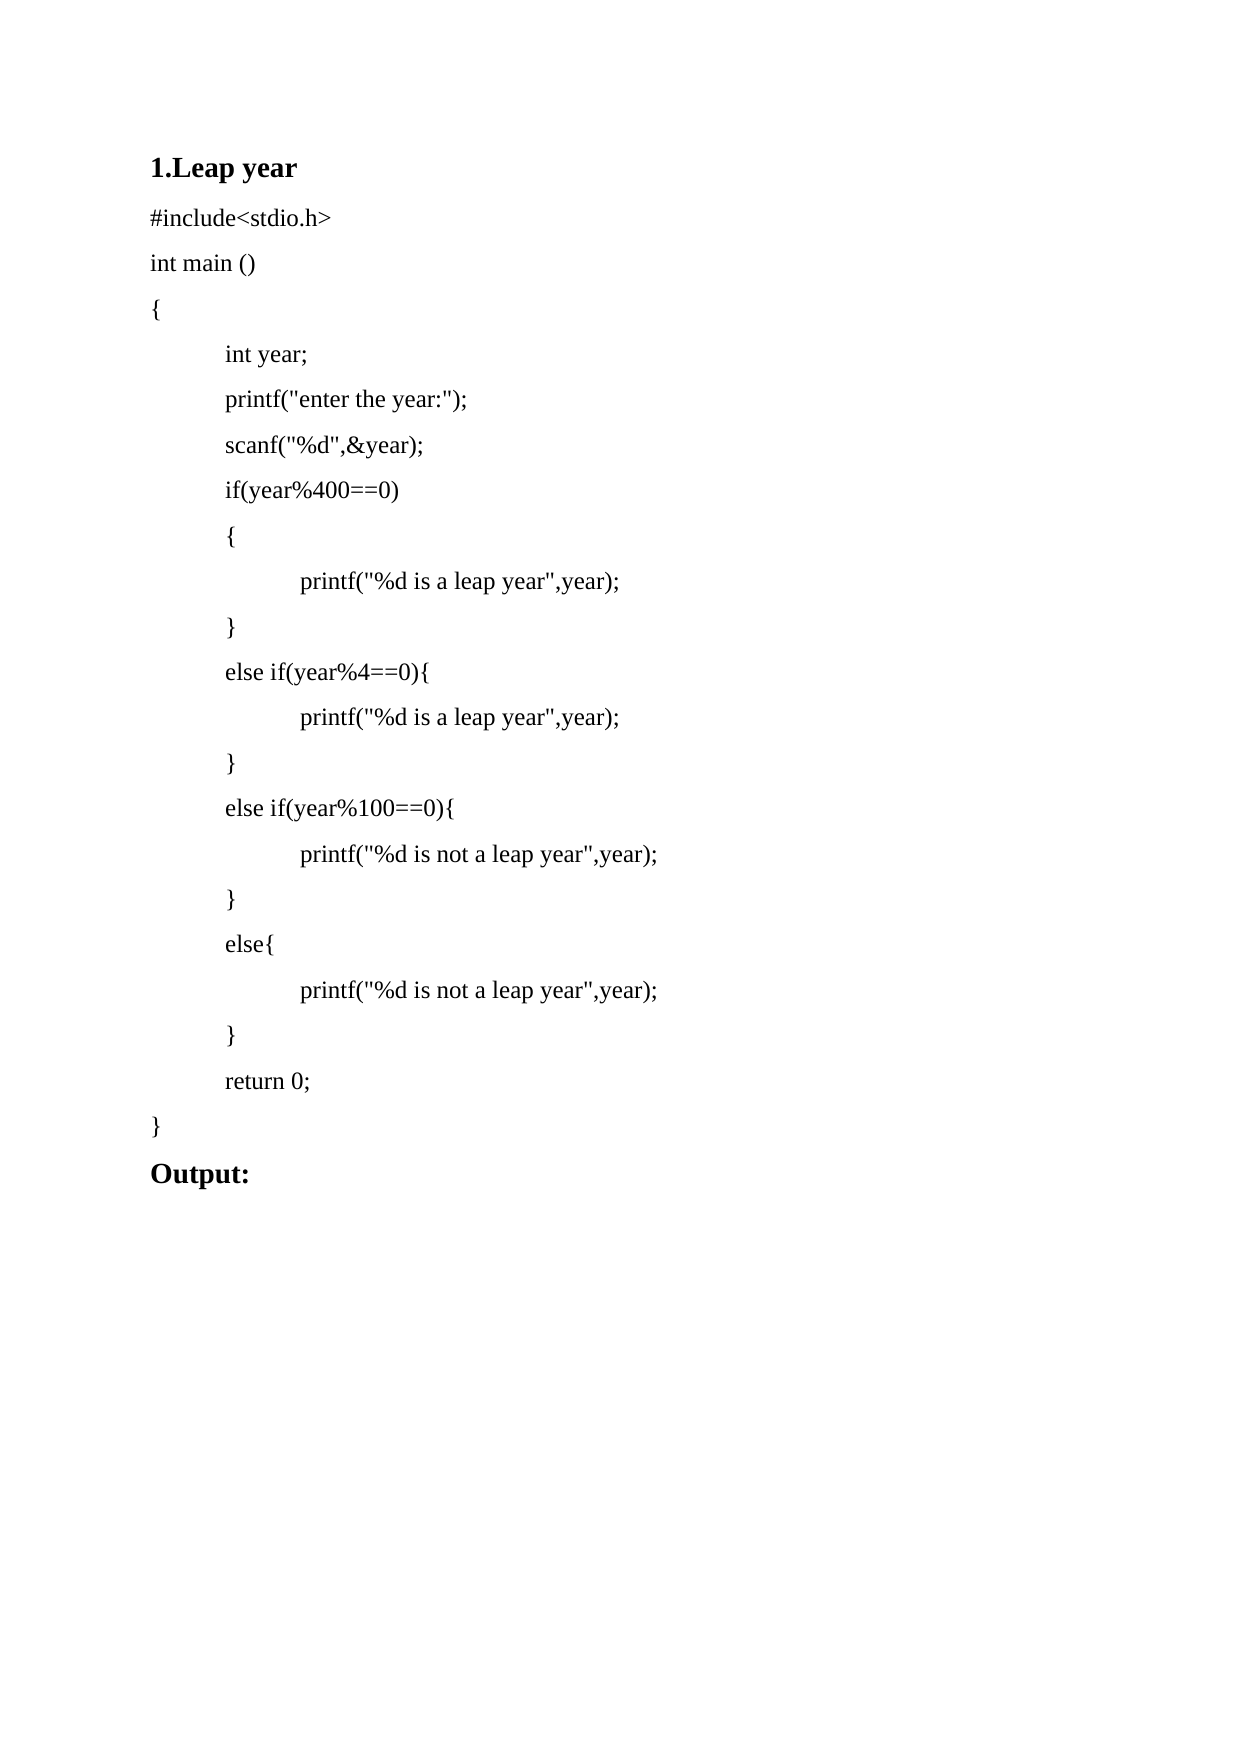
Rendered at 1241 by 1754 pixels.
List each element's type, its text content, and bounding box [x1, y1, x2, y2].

text int year; [150, 339, 1090, 368]
text printf("%d is a leap year",year); [150, 566, 1090, 595]
text printf("enter the year:"); [150, 384, 1090, 413]
text { [150, 294, 1090, 322]
text scanf("%d",&year); [150, 430, 1090, 459]
text { [150, 521, 1090, 549]
text else if(year%4==0){ [150, 657, 1090, 686]
text } [150, 748, 1090, 777]
text else if(year%100==0){ [150, 793, 1090, 822]
text } [150, 1111, 1090, 1140]
text } [150, 1020, 1090, 1049]
text return 0; [150, 1066, 1090, 1094]
text } [150, 612, 1090, 640]
text printf("%d is not a leap year",year); [150, 975, 1090, 1004]
text if(year%400==0) [150, 475, 1090, 504]
text int main () [150, 248, 1090, 277]
text printf("%d is a leap year",year); [150, 702, 1090, 731]
text 1.Leap year [150, 150, 1090, 183]
text else{ [150, 929, 1090, 958]
text printf("%d is not a leap year",year); [150, 839, 1090, 867]
text } [150, 884, 1090, 913]
text Output: [150, 1157, 1090, 1190]
text #include<stdio.h> [150, 203, 1090, 232]
